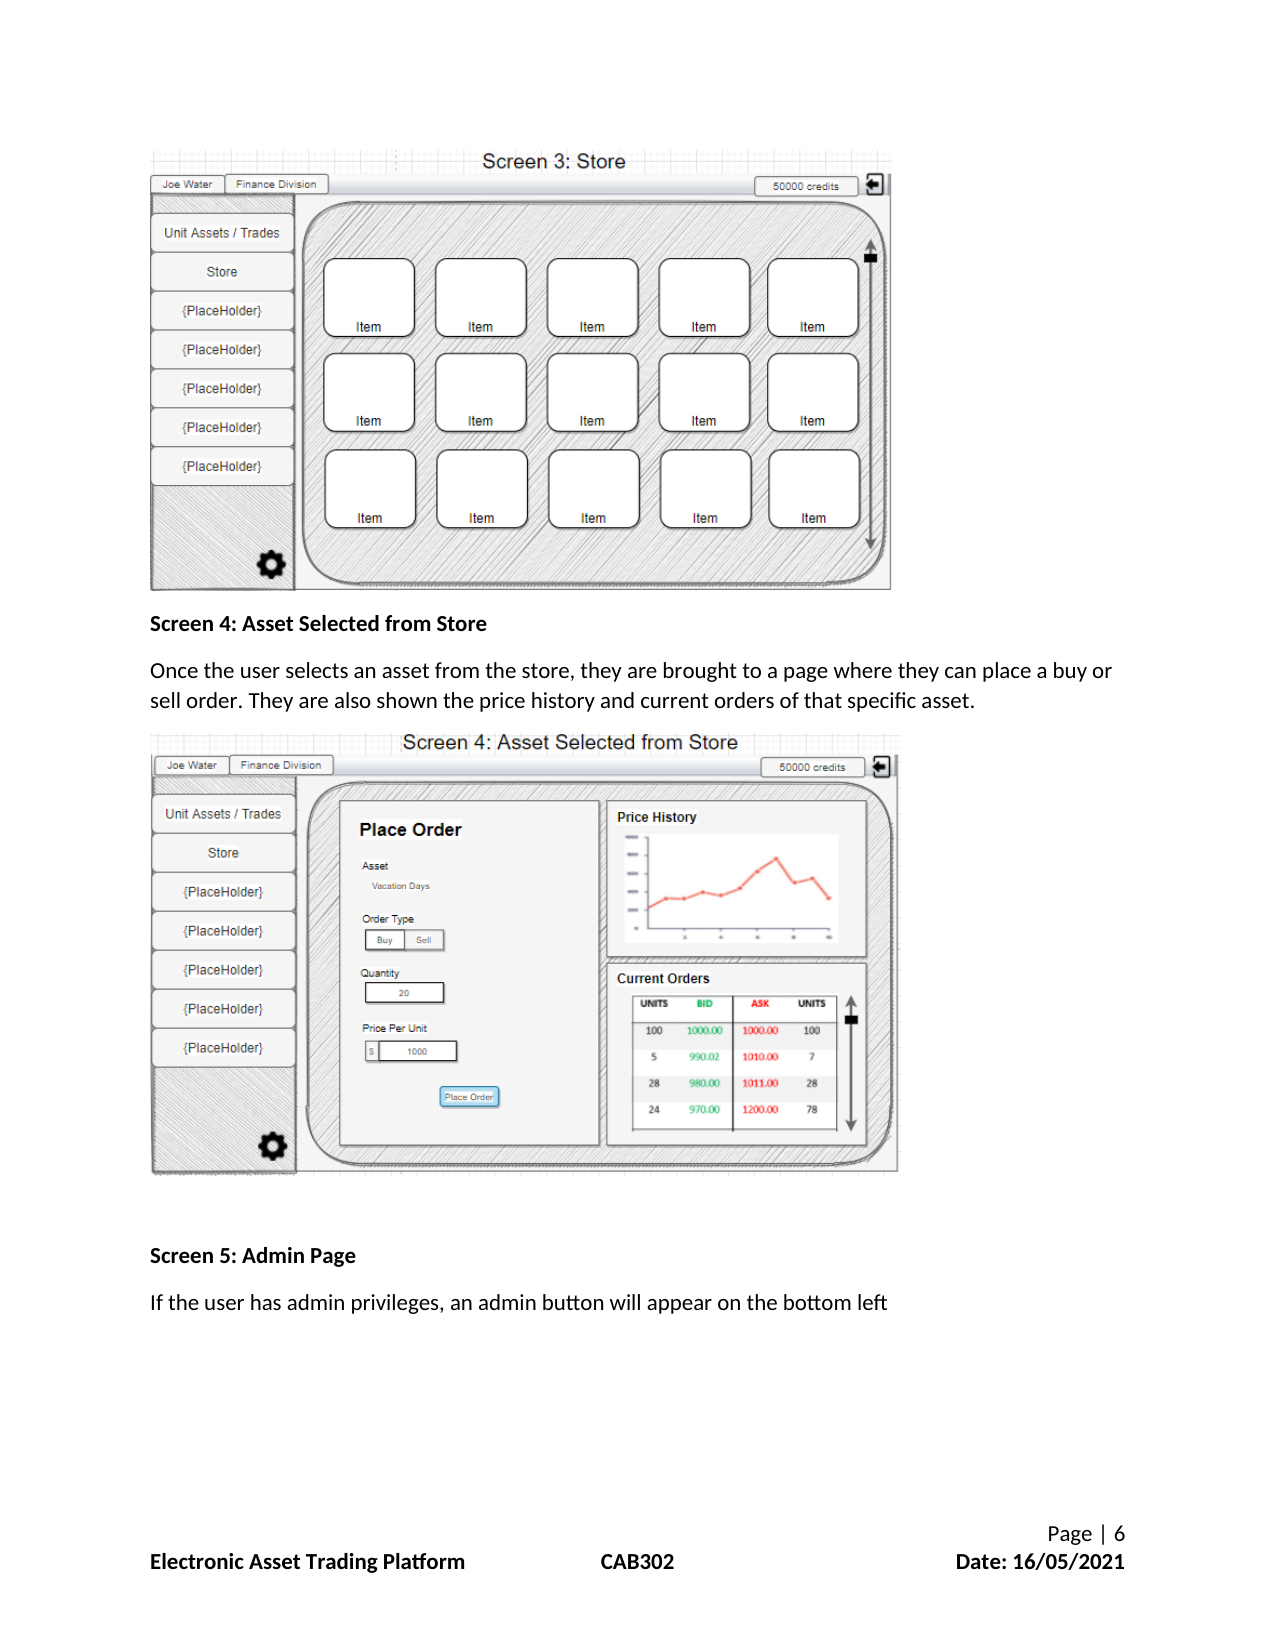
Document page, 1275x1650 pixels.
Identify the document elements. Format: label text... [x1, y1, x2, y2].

text Once the user selects an asset from the store, they are brought to a page where they can place a buy or sell order. They are also shown the price history and current orders of that specific asset. [150, 656, 1125, 714]
text Screen 5: Admin Page [150, 1241, 1125, 1269]
text Screen 4: Asset Selected from Store [150, 609, 1125, 637]
text If the user has admin privileges, an admin button will appear on the bottom left [150, 1288, 1125, 1316]
picture [150, 733, 902, 1176]
picture [150, 150, 892, 591]
